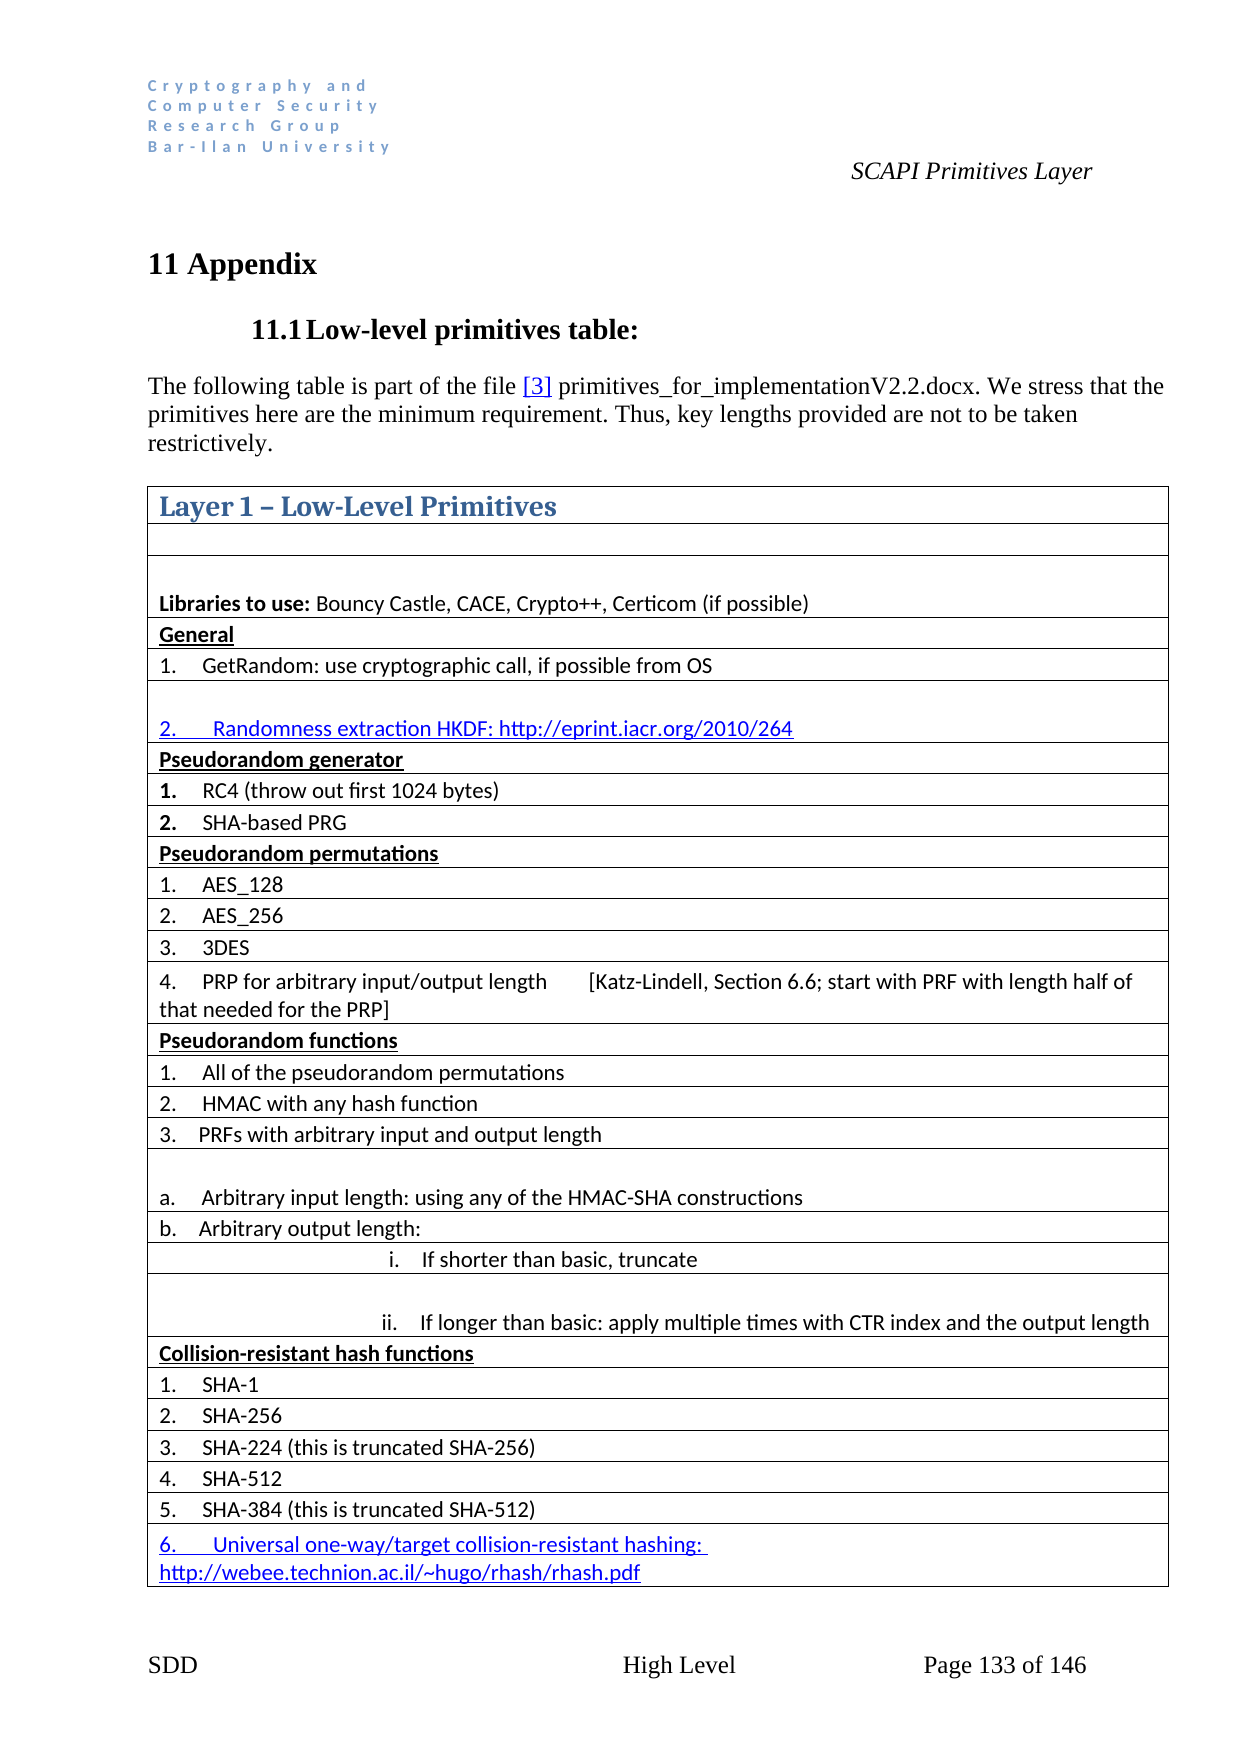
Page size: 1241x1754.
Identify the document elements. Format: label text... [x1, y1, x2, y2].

table_cell Pseudorandom functions [148, 1024, 1168, 1054]
table_cell 1. GetRandom: use cryptographic call, if possible from OS [148, 649, 1168, 679]
table_cell Pseudorandom permutations [148, 837, 1168, 867]
subtitle Low-level primitives table: [251, 312, 1167, 346]
table_cell 4. SHA-512 [148, 1462, 1168, 1492]
table_cell 2. Randomness extraction HKDF: http://eprint.iacr.org/2010/264 [148, 681, 1168, 742]
table_header Layer 1 – Low-Level Primitives [148, 487, 1168, 523]
table_cell 4. PRP for arbitrary input/output length [Katz-Lindell, Section 6.6; start with PRF with length half of that needed for the PRP] [148, 962, 1168, 1023]
table_cell Collision-resistant hash functions [148, 1337, 1168, 1367]
table_cell i. If shorter than basic, truncate [148, 1243, 1168, 1273]
table_cell 2. SHA-256 [148, 1399, 1168, 1429]
table_cell General [148, 618, 1168, 648]
table_cell 1. All of the pseudorandom permutations [148, 1056, 1168, 1086]
table_cell 2. SHA-based PRG [148, 806, 1168, 836]
table_cell 1. AES_128 [148, 868, 1168, 898]
text The following table is part of the file [3] primitives_for_implementationV2.2.docx. We stress that the primitives here are the minimum requirement. Thus, key lengths provided are not to be taken restrictively. [148, 371, 1167, 457]
subtitle Appendix [148, 245, 1167, 281]
table_cell a. Arbitrary input length: using any of the HMAC-SHA constructions [148, 1149, 1168, 1211]
table_cell 3. PRFs with arbitrary input and output length [148, 1118, 1168, 1148]
table_cell Libraries to use: Bouncy Castle, CACE, Crypto++, Certicom (if possible) [148, 556, 1168, 617]
table_cell [148, 524, 1168, 554]
table_cell 2. HMAC with any hash function [148, 1087, 1168, 1117]
table_cell Pseudorandom generator [148, 743, 1168, 773]
table_cell 1. RC4 (throw out first 1024 bytes) [148, 774, 1168, 804]
table_cell 2. AES_256 [148, 899, 1168, 929]
table_cell 6. Universal one-way/target collision-resistant hashing: http://webee.technion.ac.il/~hugo/rhash/rhash.pdf [148, 1524, 1168, 1586]
table_cell b. Arbitrary output length: [148, 1212, 1168, 1242]
table_cell 1. SHA-1 [148, 1368, 1168, 1398]
table_cell 5. SHA-384 (this is truncated SHA-512) [148, 1493, 1168, 1523]
table_cell 3. SHA-224 (this is truncated SHA-256) [148, 1431, 1168, 1461]
table_cell ii. If longer than basic: apply multiple times with CTR index and the output length [148, 1274, 1168, 1336]
table_cell 3. 3DES [148, 931, 1168, 961]
